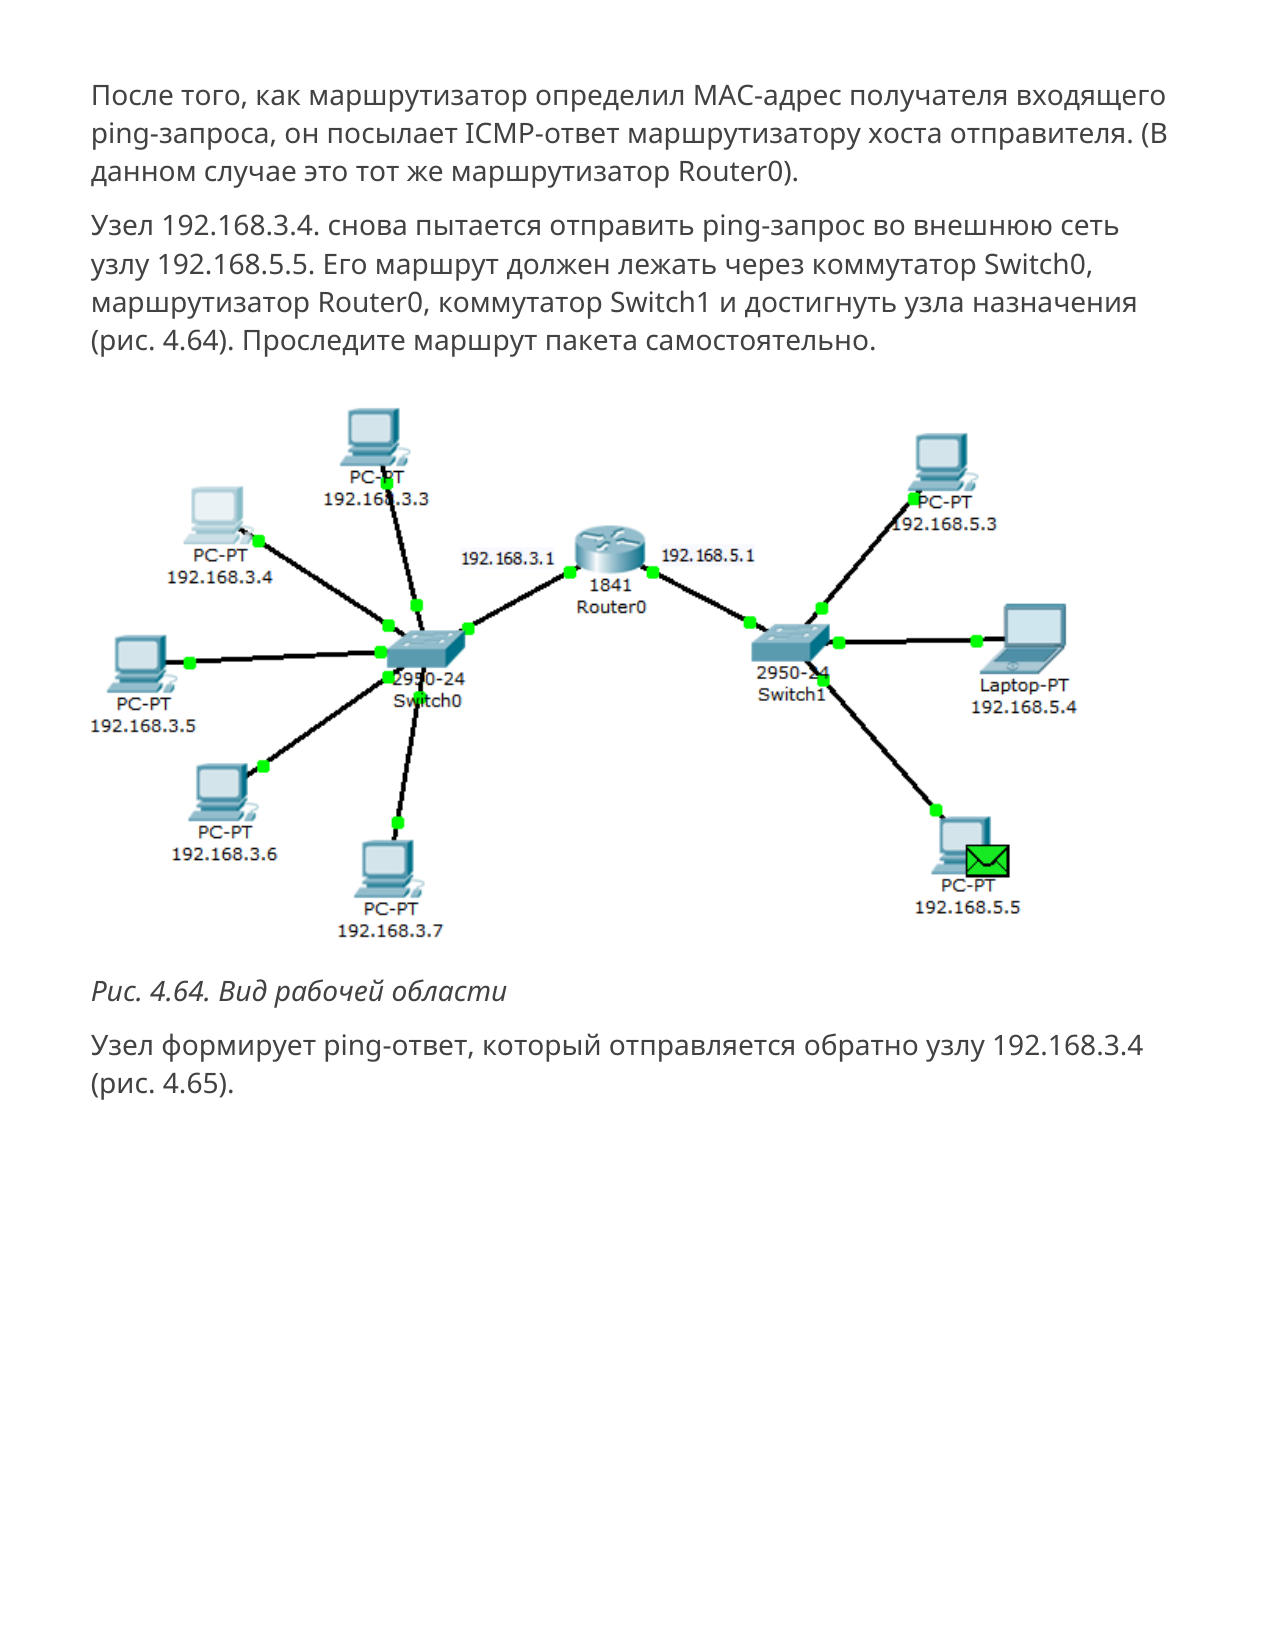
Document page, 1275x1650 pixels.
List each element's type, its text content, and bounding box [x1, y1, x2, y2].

text Рис. 4.64. Вид рабочей области [91, 971, 1184, 1009]
text После того, как маршрутизатор определил МАС-адрес получателя входящего ping-запроса, он посылает ICMP-ответ маршрутизатору хоста отправителя. (В данном случае это тот же маршрутизатор Router0). [91, 75, 1184, 190]
text Узел формирует ping-ответ, который отправляется обратно узлу 192.168.3.4 (рис. 4.65). [91, 1025, 1184, 1102]
picture [90, 374, 1085, 956]
text Узел 192.168.3.4. снова пытается отправить ping-запрос во внешнюю сеть узлу 192.168.5.5. Его маршрут должен лежать через коммутатор Switch0, маршрутизатор Router0, коммутатор Switch1 и достигнуть узла назначения (рис. 4.64). Проследите маршрут пакета самостоятельно. [91, 206, 1184, 359]
